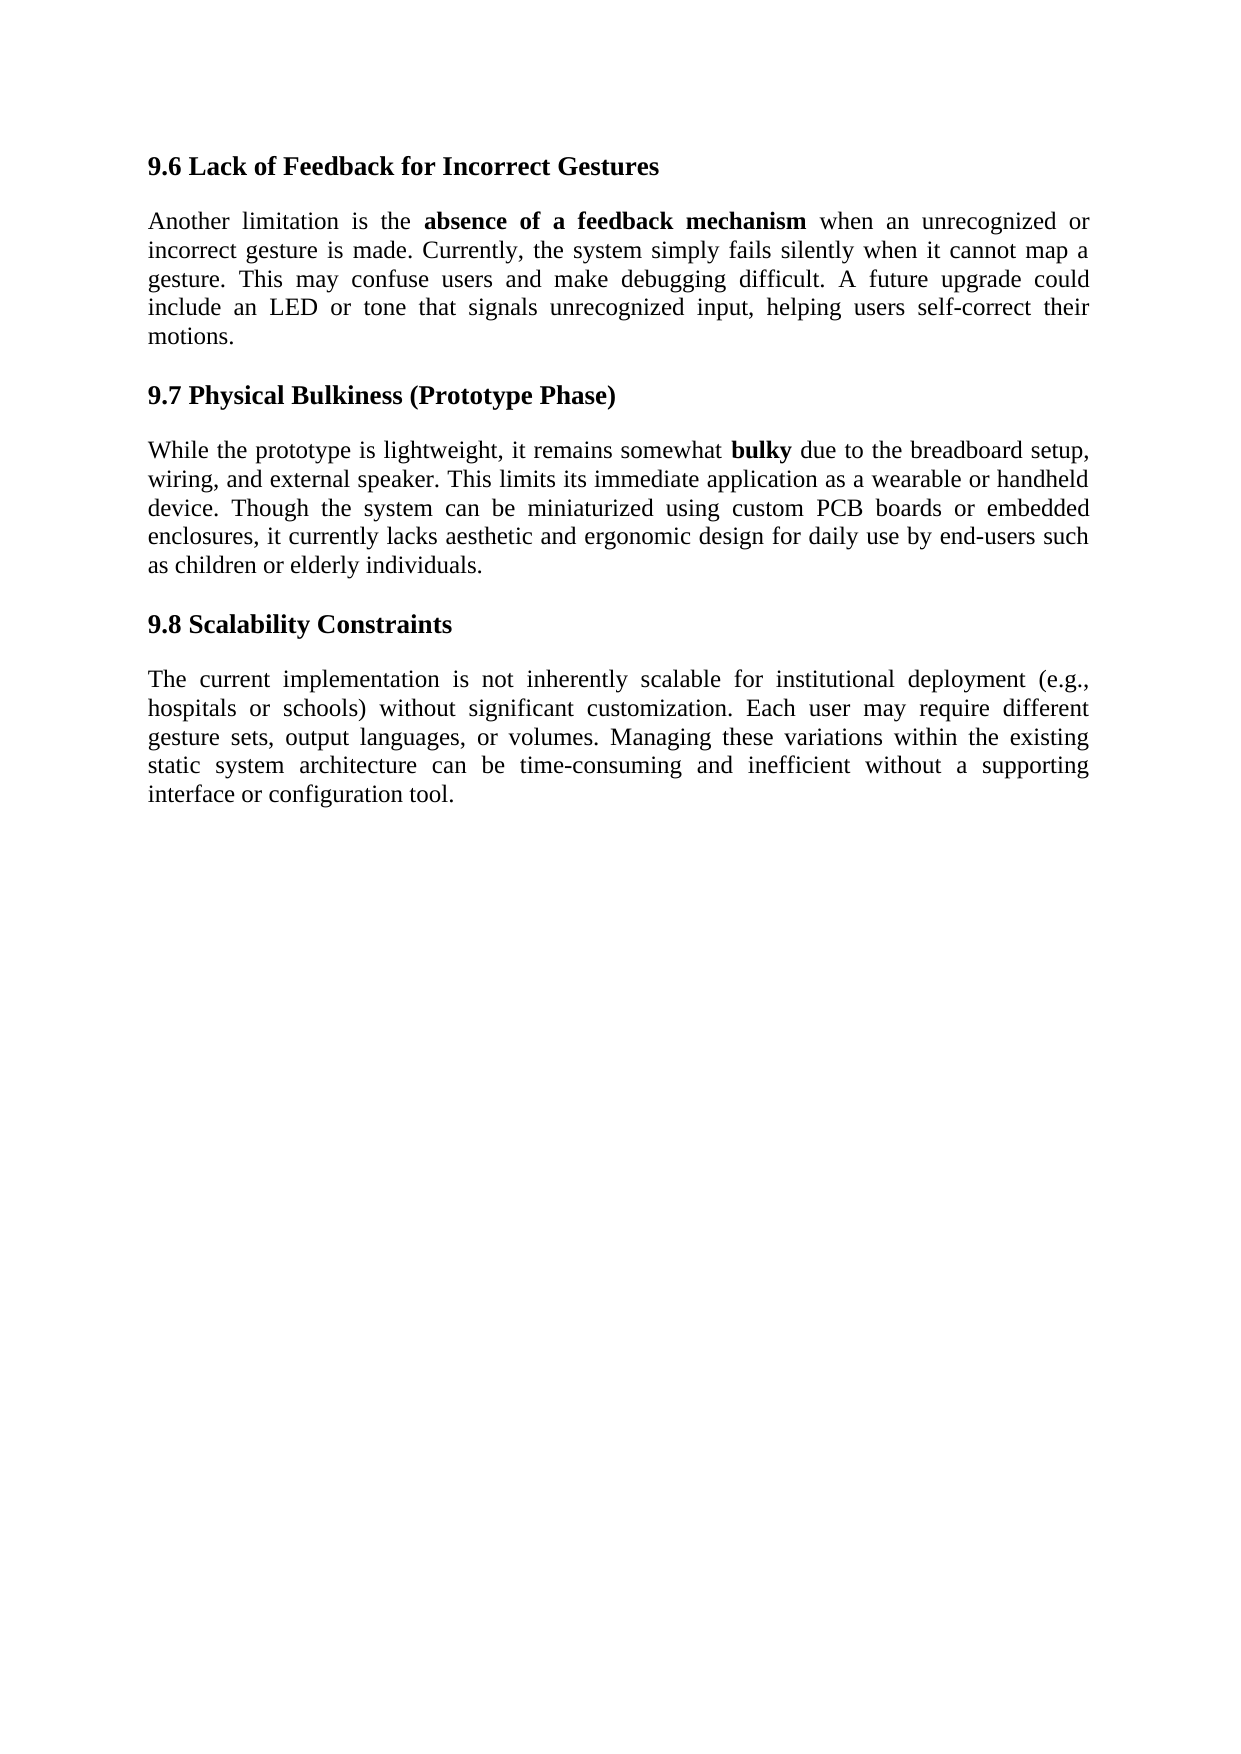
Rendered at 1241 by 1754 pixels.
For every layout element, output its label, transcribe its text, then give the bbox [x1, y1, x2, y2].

text The current implementation is not inherently scalable for institutional deployment (e.g., hospitals or schools) without significant customization. Each user may require different gesture sets, output languages, or volumes. Managing these variations within the existing static system architecture can be time-consuming and inefficient without a supporting interface or configuration tool. [148, 664, 1090, 808]
subtitle 9.7 Physical Bulkiness (Prototype Phase) [148, 379, 1090, 410]
subtitle 9.8 Scalability Constraints [148, 608, 1090, 639]
text Another limitation is the absence of a feedback mechanism when an unrecognized or incorrect gesture is made. Currently, the system simply fails silently when it cannot map a gesture. This may confuse users and make debugging difficult. A future upgrade could include an LED or tone that signals unrecognized input, helping users self-correct their motions. [148, 206, 1090, 350]
subtitle 9.6 Lack of Feedback for Incorrect Gestures [148, 150, 1090, 181]
text While the prototype is lightweight, it remains somewhat bulky due to the breadboard setup, wiring, and external speaker. This limits its immediate application as a wearable or handheld device. Though the system can be miniaturized using custom PCB boards or embedded enclosures, it currently lacks aesthetic and ergonomic design for daily use by end-users such as children or elderly individuals. [148, 435, 1090, 579]
